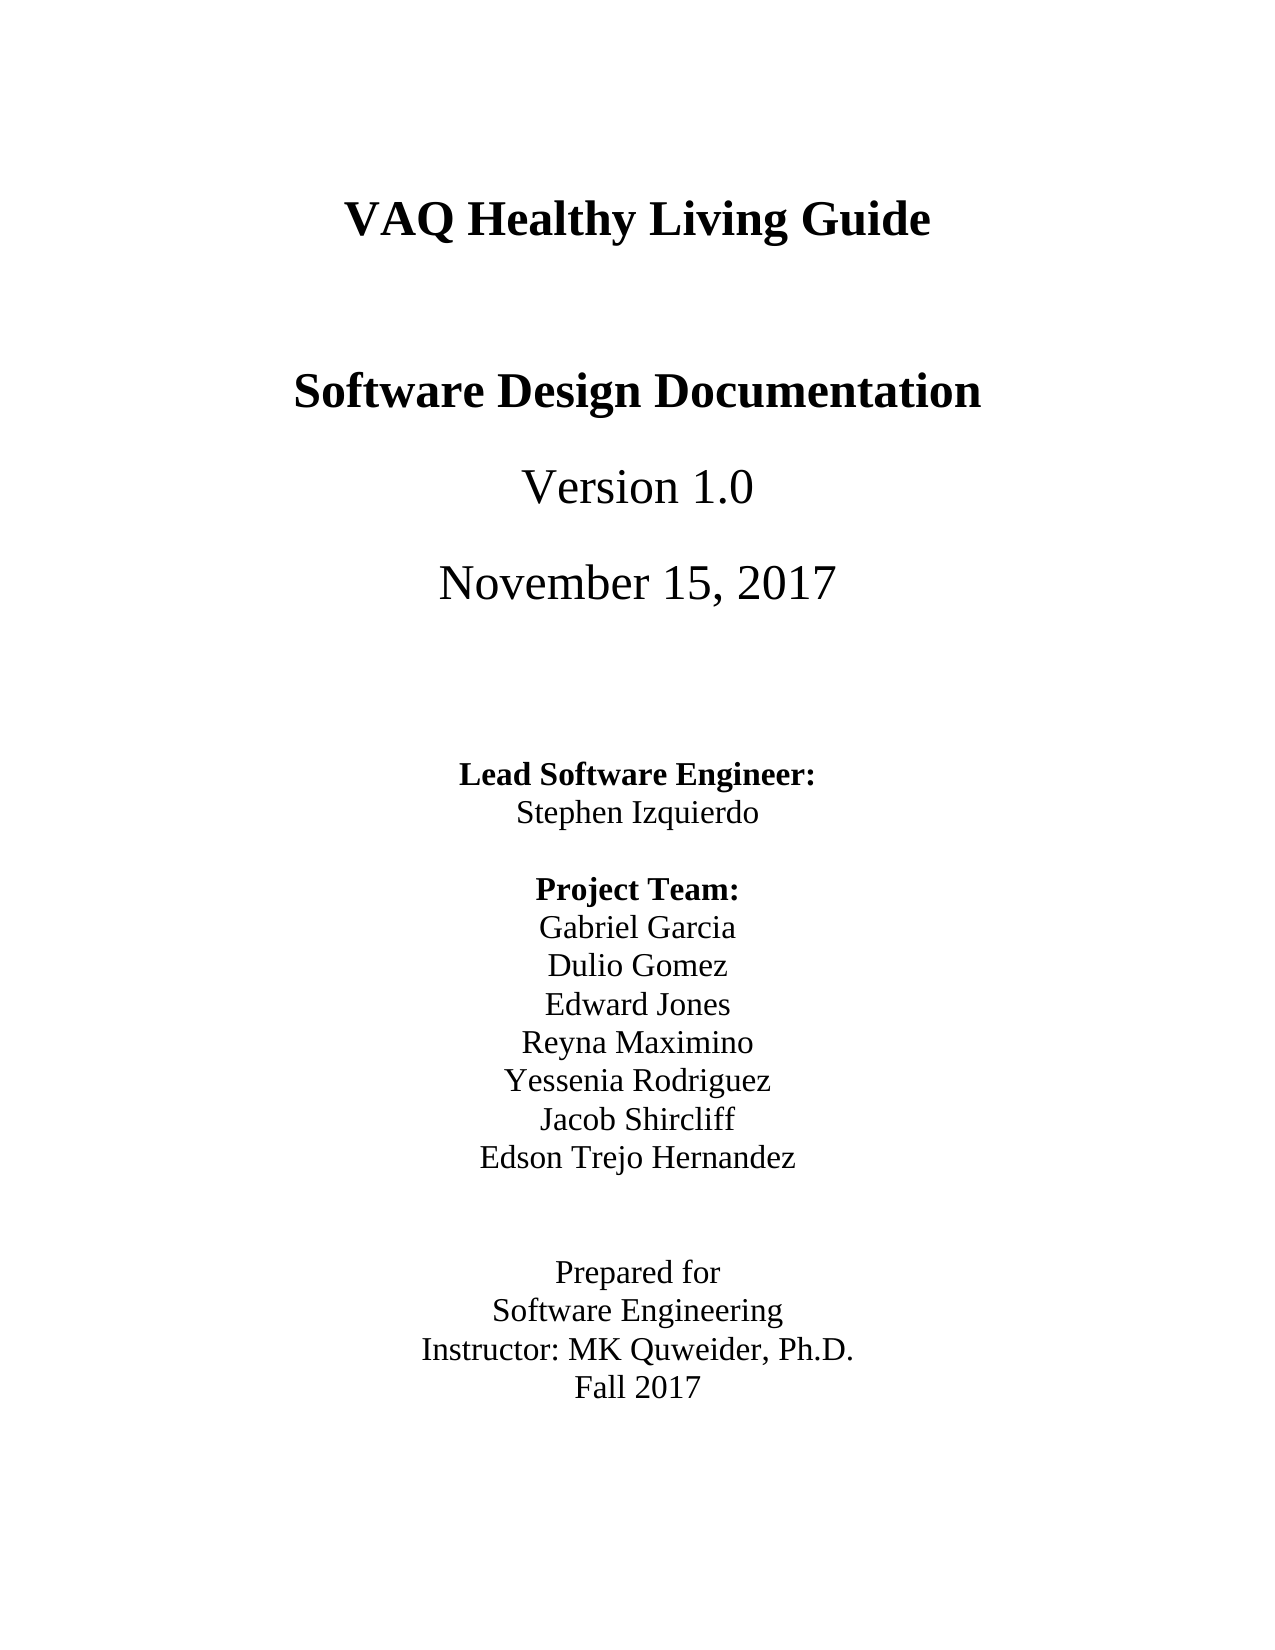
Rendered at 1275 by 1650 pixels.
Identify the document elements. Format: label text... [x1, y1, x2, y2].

text November 15, 2017 [150, 552, 1125, 610]
text Fall 2017 [150, 1367, 1125, 1405]
text Prepared for [150, 1252, 1125, 1290]
text Lead Software Engineer: [150, 754, 1125, 792]
text Stephen Izquierdo [150, 792, 1125, 830]
text Version 1.0 [150, 457, 1125, 514]
text Software Design Documentation [150, 361, 1125, 418]
text Software Engineering [150, 1290, 1125, 1329]
text Instructor: MK Quweider, Ph.D. [150, 1329, 1125, 1367]
text Project Team: [150, 869, 1125, 907]
text Edward Jones [150, 984, 1125, 1022]
text VAQ Healthy Living Guide [150, 188, 1125, 246]
text Edson Trejo Hernandez [150, 1137, 1125, 1175]
text Dulio Gomez [150, 945, 1125, 984]
text Yessenia Rodriguez [150, 1060, 1125, 1099]
text Jacob Shircliff [150, 1099, 1125, 1137]
text Gabriel Garcia [150, 907, 1125, 945]
text Reyna Maximino [150, 1022, 1125, 1060]
